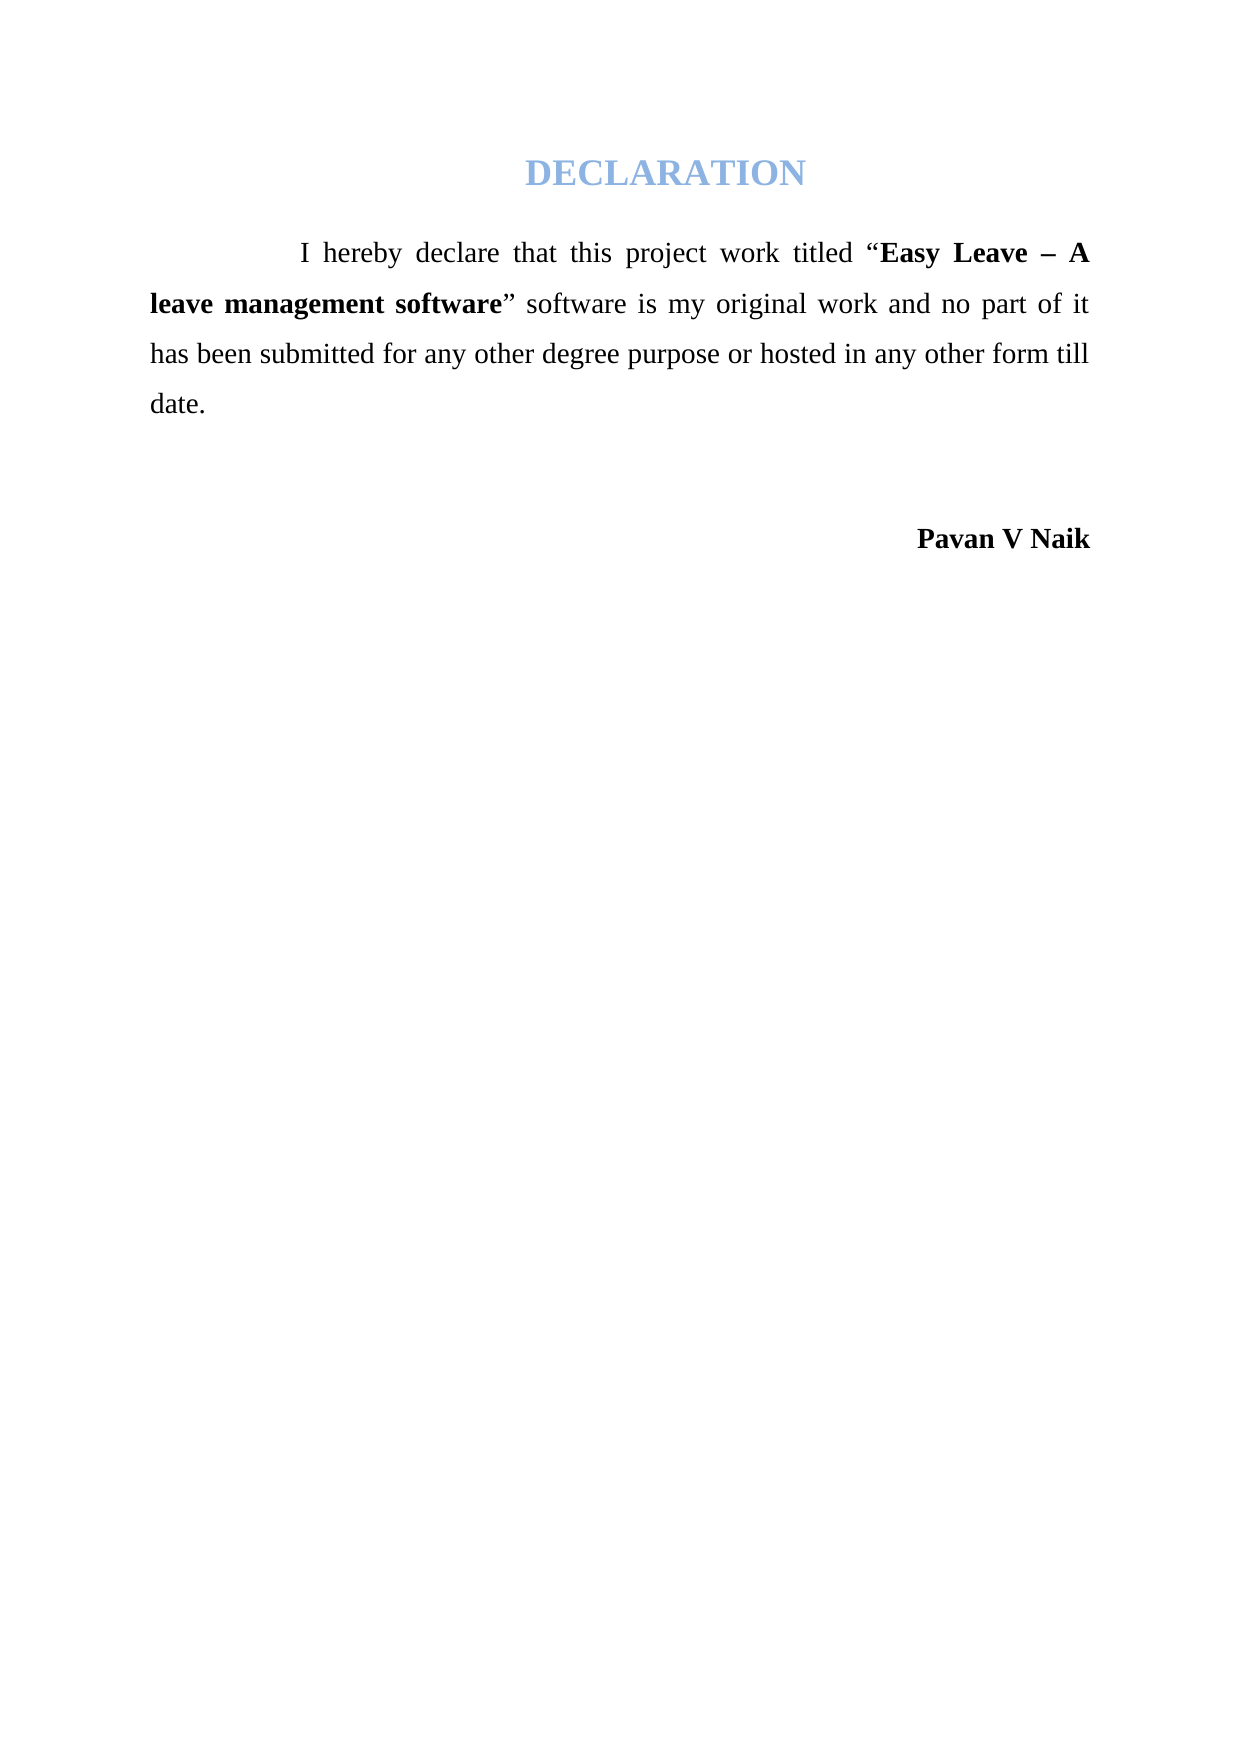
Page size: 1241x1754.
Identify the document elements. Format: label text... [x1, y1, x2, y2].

text Pavan V Naik [825, 522, 1090, 555]
text I hereby declare that this project work titled “Easy Leave – A leave management software” software is my original work and no part of it has been submitted for any other degree purpose or hosted in any other form till date. [150, 236, 1090, 420]
text DECLARATION [525, 150, 1090, 193]
